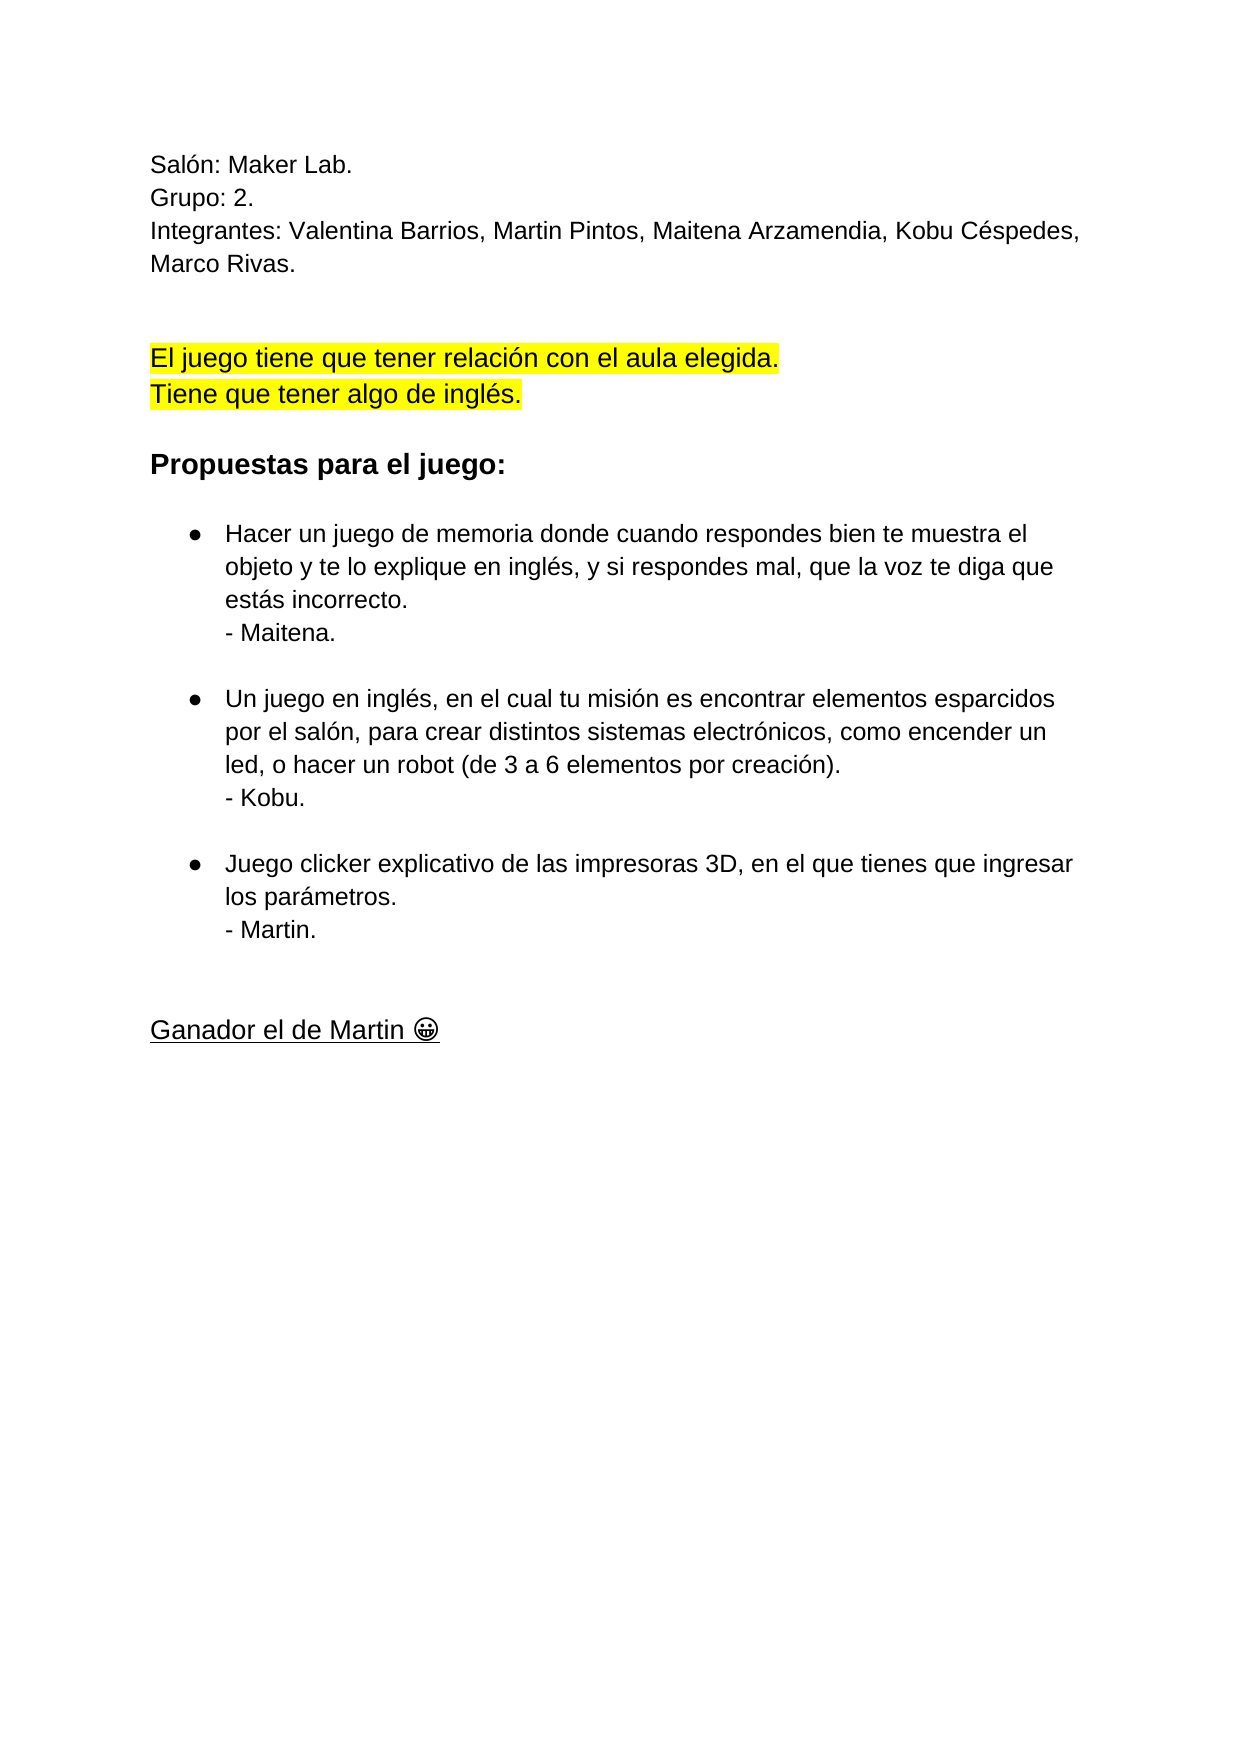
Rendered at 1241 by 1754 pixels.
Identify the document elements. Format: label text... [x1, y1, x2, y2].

text Ganador el de Martin 😀 [150, 1014, 1090, 1046]
text Grupo: 2. [150, 183, 1090, 212]
text Integrantes: Valentina Barrios, Martin Pintos, Maitena Arzamendia, Kobu Céspedes, Marco Rivas. [150, 216, 1090, 278]
list Juego clicker explicativo de las impresoras 3D, en el que tienes que ingresar los parámetros. [187, 849, 1090, 911]
list Hacer un juego de memoria donde cuando respondes bien te muestra el objeto y te lo explique en inglés, y si respondes mal, que la voz te diga que estás incorrecto. [187, 519, 1090, 614]
text - Kobu. [225, 783, 1090, 812]
text El juego tiene que tener relación con el aula elegida. [150, 342, 1090, 374]
text Tiene que tener algo de inglés. [150, 378, 1090, 410]
text - Martin. [225, 915, 1090, 944]
text Salón: Maker Lab. [150, 150, 1090, 179]
text - Maitena. [225, 618, 1090, 647]
list Un juego en inglés, en el cual tu misión es encontrar elementos esparcidos por el salón, para crear distintos sistemas electrónicos, como encender un led, o hacer un robot (de 3 a 6 elementos por creación). [187, 684, 1090, 779]
text Propuestas para el juego: [150, 447, 1090, 481]
